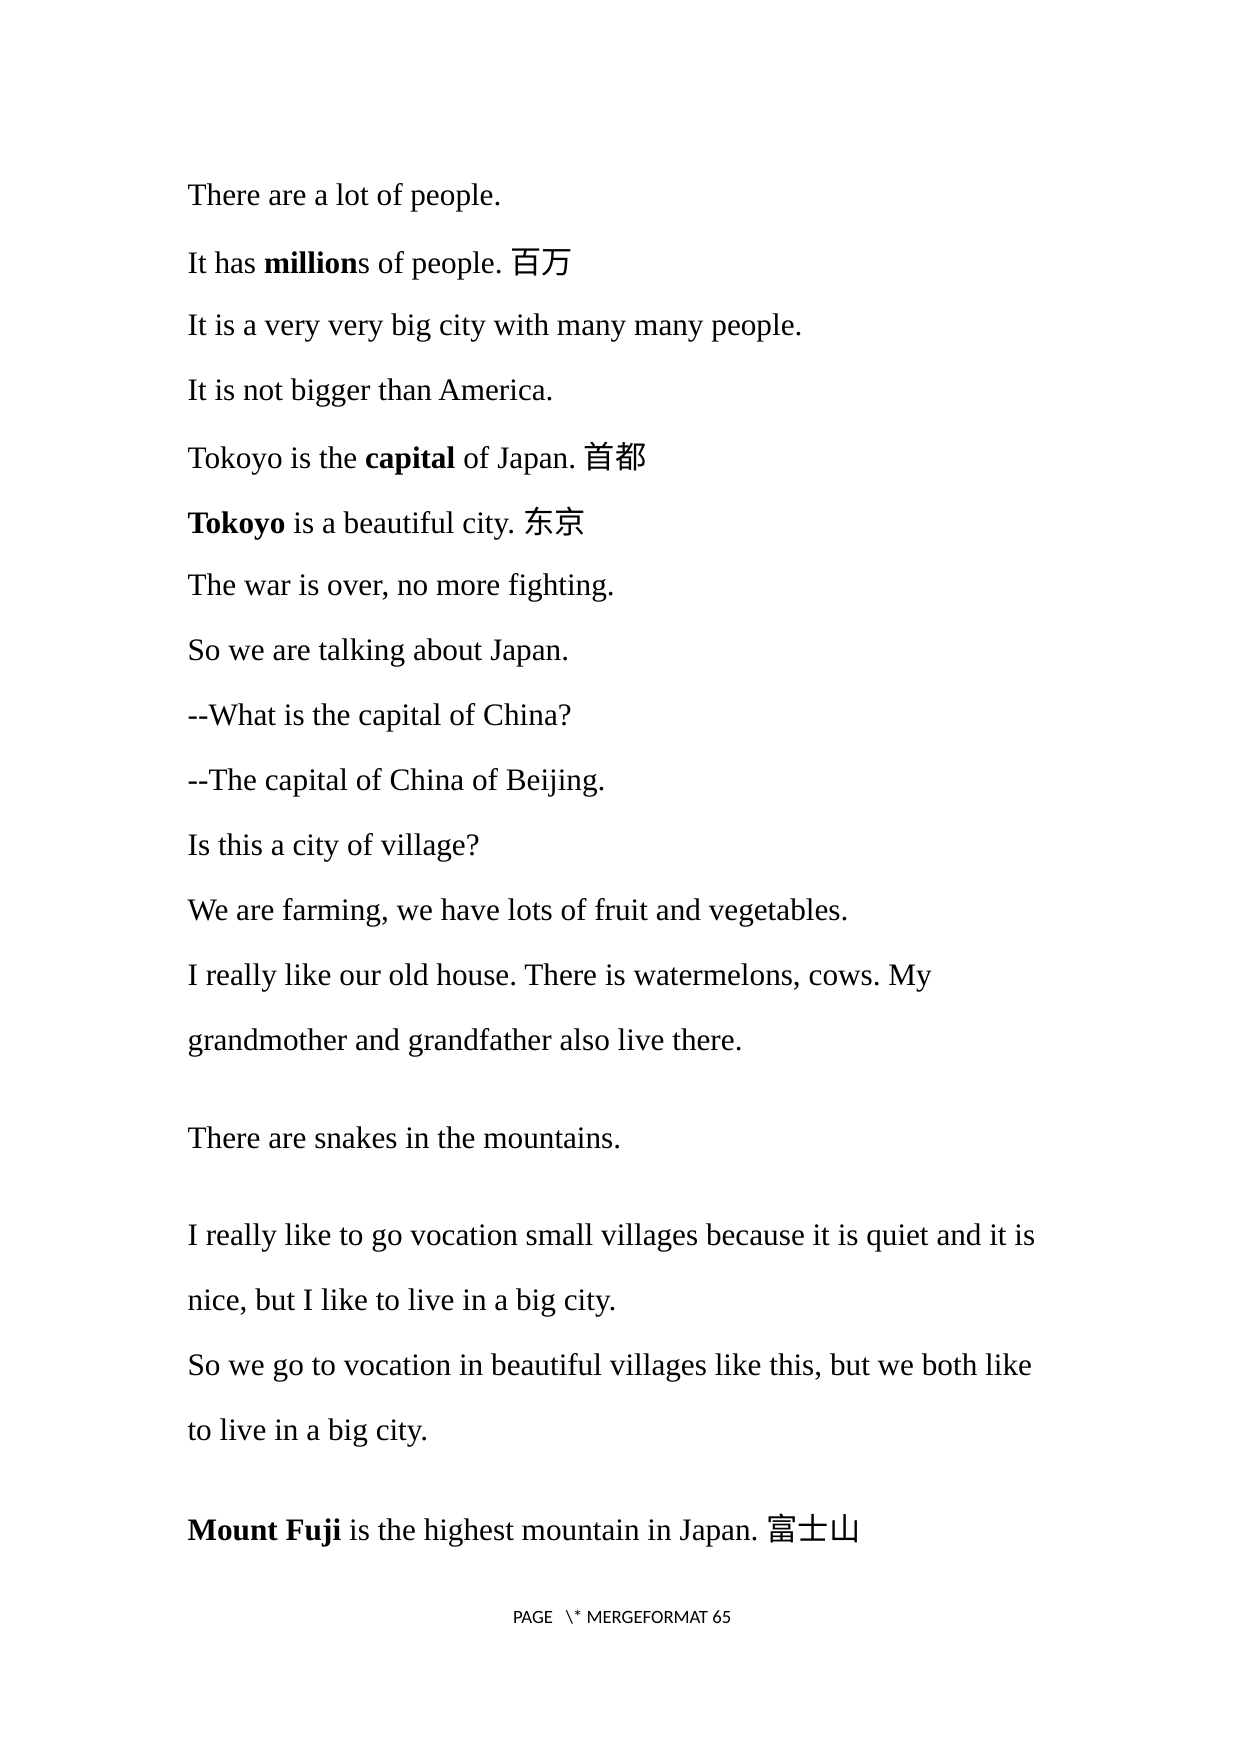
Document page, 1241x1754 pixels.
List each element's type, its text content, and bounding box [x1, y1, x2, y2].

text We are farming, we have lots of fruit and vegetables. [187, 877, 1053, 942]
text It is not bigger than America. [187, 357, 1053, 422]
text I really like our old house. There is watermelons, cows. My grandmother and grandfather also live there. [187, 942, 1053, 1072]
text It has millions of people. 百万 [187, 227, 1053, 292]
text So we are talking about Japan. [187, 617, 1053, 682]
text I really like to go vocation small villages because it is quiet and it is nice, but I like to live in a big city. [187, 1202, 1053, 1332]
text Tokoyo is the capital of Japan. 首都 [187, 422, 1053, 487]
text Tokoyo is a beautiful city. 东京 [187, 487, 1053, 552]
text It is a very very big city with many many people. [187, 292, 1053, 357]
text There are a lot of people. [187, 162, 1053, 227]
text So we go to vocation in beautiful villages like this, but we both like to live in a big city. [187, 1332, 1053, 1462]
text Mount Fuji is the highest mountain in Japan. 富士山 [187, 1494, 1053, 1559]
text The war is over, no more fighting. [187, 552, 1053, 617]
text Is this a city of village? [187, 812, 1053, 877]
text There are snakes in the mountains. [187, 1104, 1053, 1169]
text --What is the capital of China? [187, 682, 1053, 747]
text --The capital of China of Beijing. [187, 747, 1053, 812]
